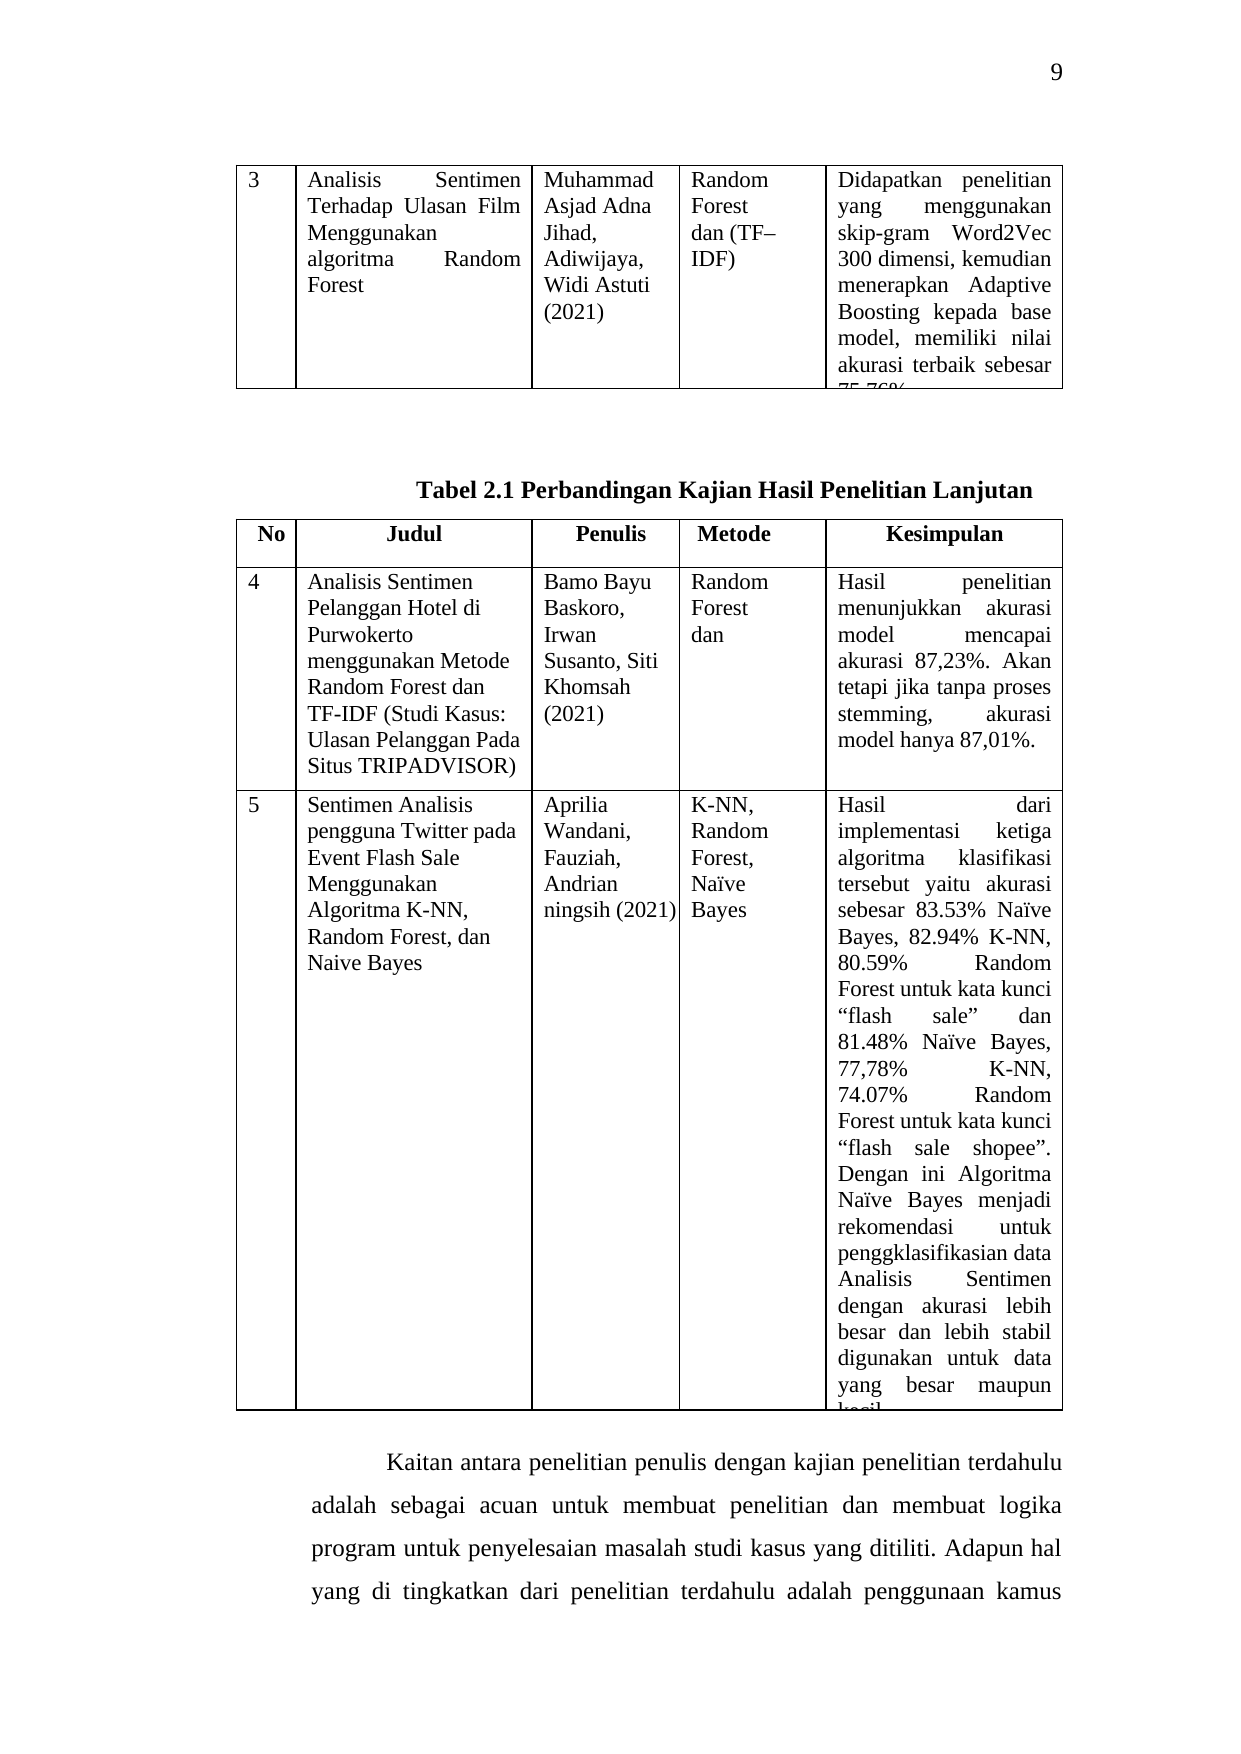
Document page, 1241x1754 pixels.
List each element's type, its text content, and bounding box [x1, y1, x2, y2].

table_cell Aprilia Wandani, Fauziah, Andrian ningsih (2021) [533, 791, 679, 1409]
table_header Judul [297, 520, 531, 566]
table_header Kesimpulan [827, 520, 1062, 566]
table_cell Random Forest dan (TF–IDF) [680, 166, 825, 388]
table_header No [237, 520, 295, 566]
table_cell Didapatkan penelitian yang menggunakan skip-gram Word2Vec 300 dimensi, kemudian menerapkan Adaptive Boosting kepada base model, memiliki nilai akurasi terbaik sebesar 75.76%. [827, 166, 1062, 388]
table_cell Muhammad Asjad Adna Jihad, Adiwijaya, Widi Astuti (2021) [533, 166, 679, 388]
table_cell 4 [237, 568, 295, 789]
table_cell Hasil dari implementasi ketiga algoritma klasifikasi tersebut yaitu akurasi sebesar 83.53% Naïve Bayes, 82.94% K-NN, 80.59% Random Forest untuk kata kunci “flash sale” dan 81.48% Naïve Bayes, 77,78% K-NN, 74.07% Random Forest untuk kata kunci “flash sale shopee”. Dengan ini Algoritma Naïve Bayes menjadi rekomendasi untuk penggklasifikasian data Analisis Sentimen dengan akurasi lebih besar dan lebih stabil digunakan untuk data yang besar maupun kecil. [827, 791, 1062, 1409]
table_cell Bamo Bayu Baskoro, Irwan Susanto, Siti Khomsah (2021) [533, 568, 679, 789]
table_cell 3 [237, 166, 295, 388]
table_cell Random Forest dan [680, 568, 825, 789]
text Tabel 2.1 Perbandingan Kajian Hasil Penelitian Lanjutan [311, 475, 1063, 504]
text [311, 1447, 1063, 1605]
table_cell Sentimen Analisis pengguna Twitter pada Event Flash Sale Menggunakan Algoritma K-NN, Random Forest, dan Naive Bayes [297, 791, 531, 1409]
table_cell 5 [237, 791, 295, 1409]
table_cell Analisis Sentimen Terhadap Ulasan Film Menggunakan algoritma Random Forest [297, 166, 531, 388]
table_cell Hasil penelitian menunjukkan akurasi model mencapai akurasi 87,23%. Akan tetapi jika tanpa proses stemming, akurasi model hanya 87,01%. [827, 568, 1062, 789]
table_cell K-NN, Random Forest, Naïve Bayes [680, 791, 825, 1409]
table_header Penulis [533, 520, 679, 566]
table_header Metode [680, 520, 825, 566]
table_cell Analisis Sentimen Pelanggan Hotel di Purwokerto menggunakan Metode Random Forest dan TF-IDF (Studi Kasus: Ulasan Pelanggan Pada Situs TRIPADVISOR) [297, 568, 531, 789]
